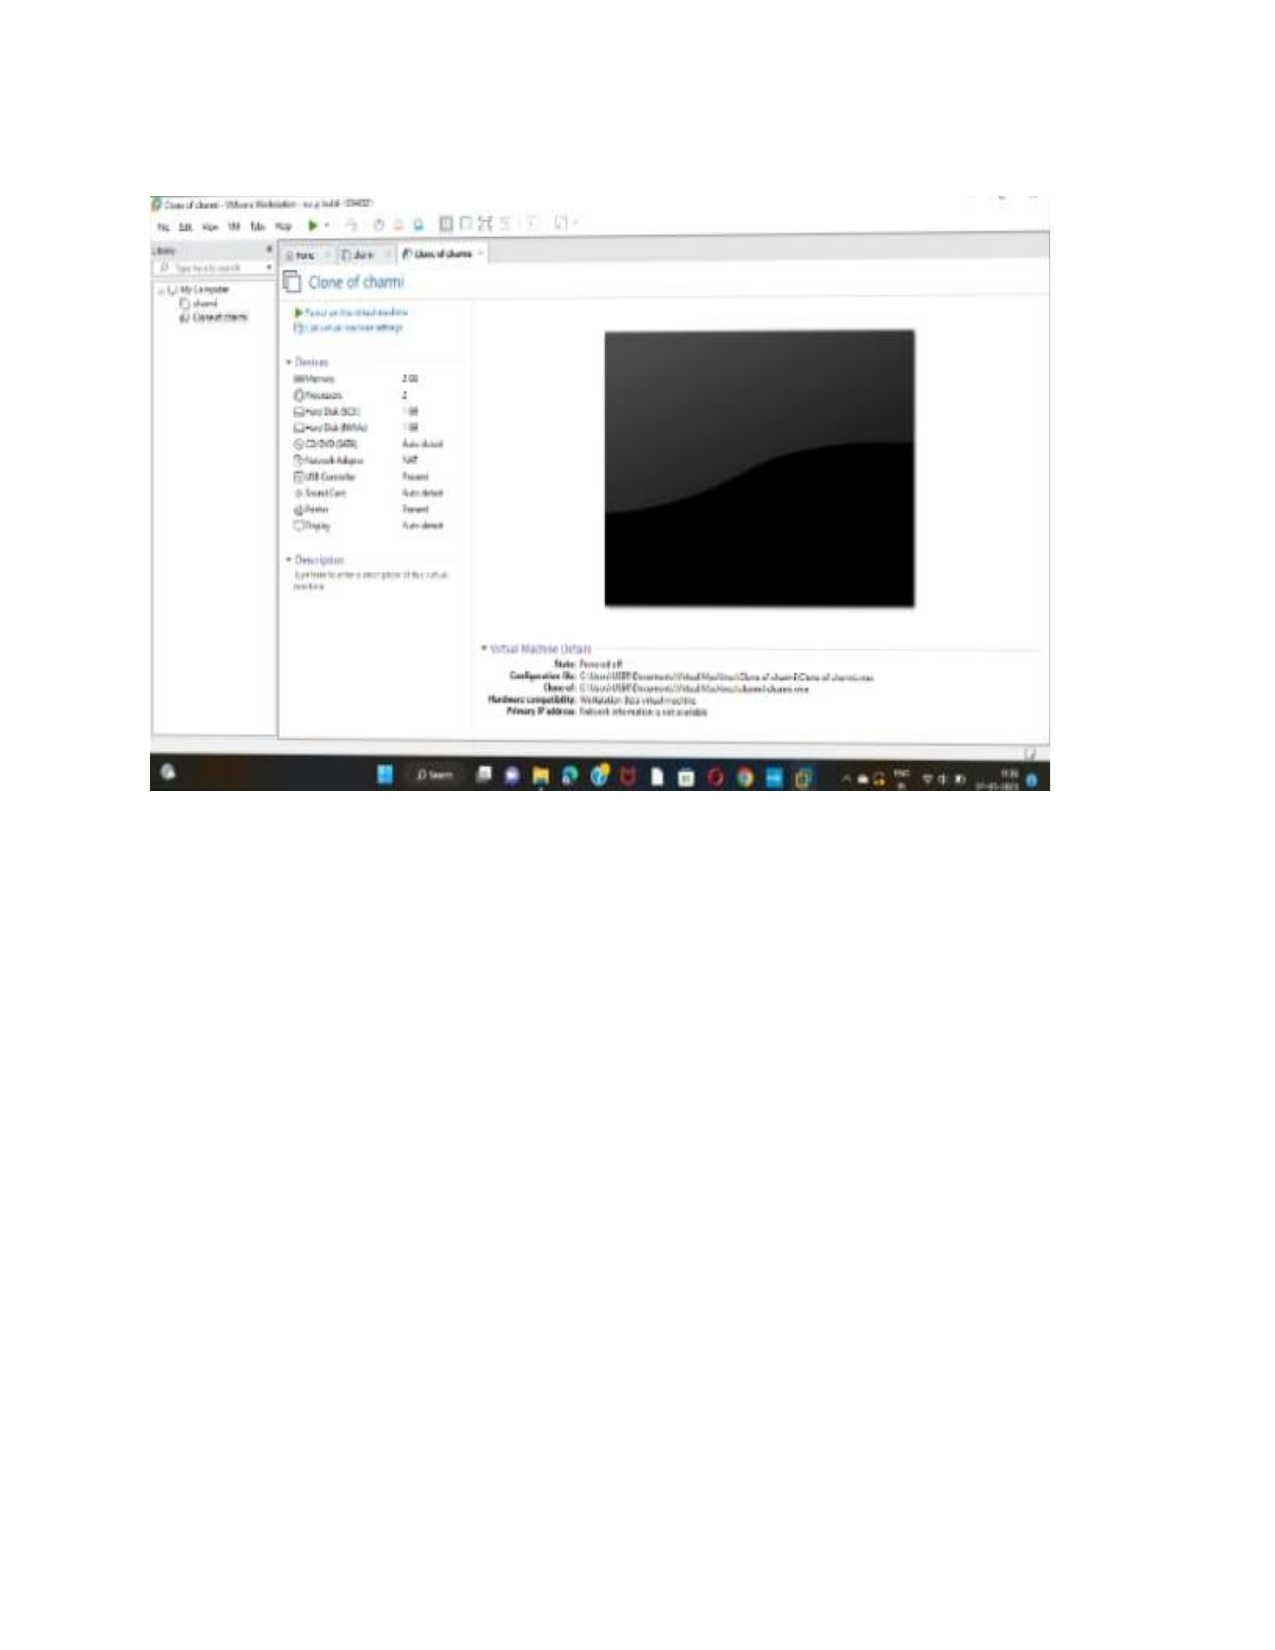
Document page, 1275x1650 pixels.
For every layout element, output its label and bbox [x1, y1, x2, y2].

picture [150, 196, 1050, 791]
